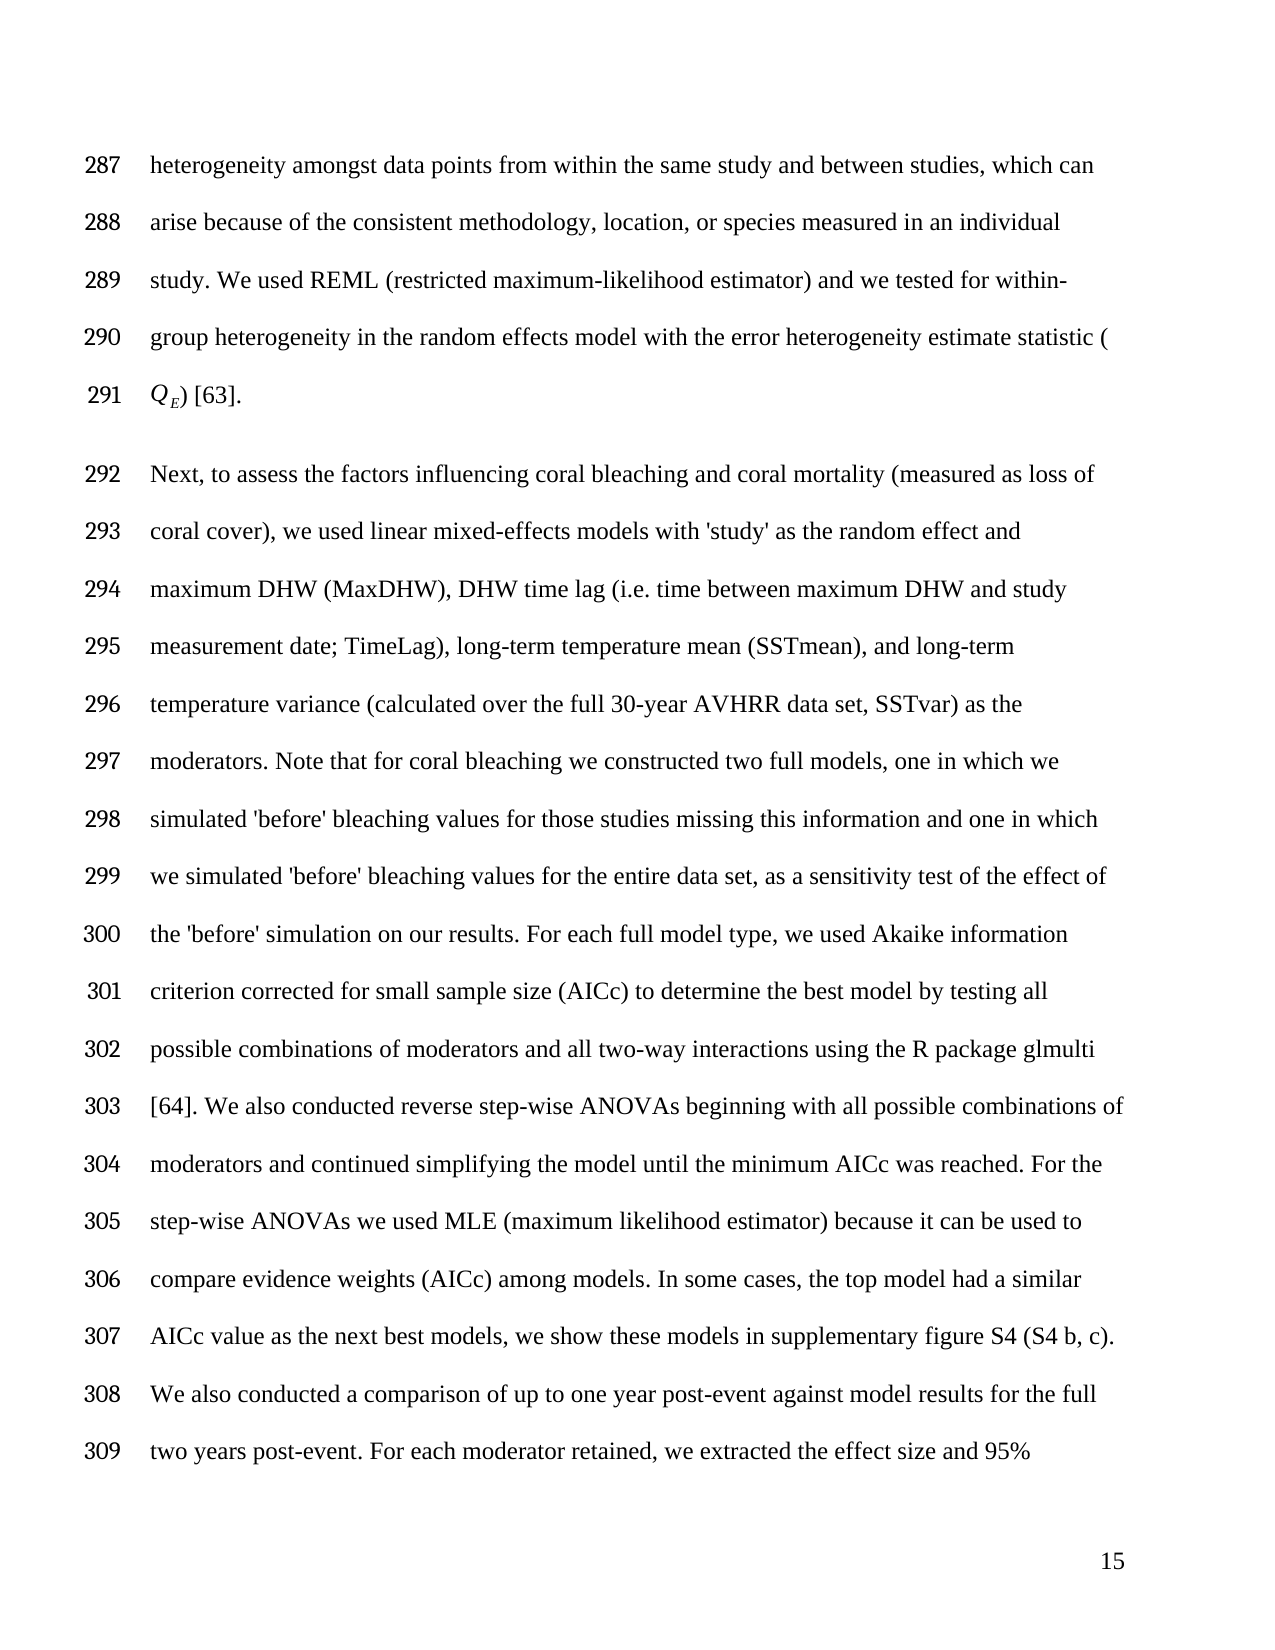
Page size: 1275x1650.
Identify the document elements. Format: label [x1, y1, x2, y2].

text [150, 150, 1125, 411]
text [150, 459, 1125, 1465]
